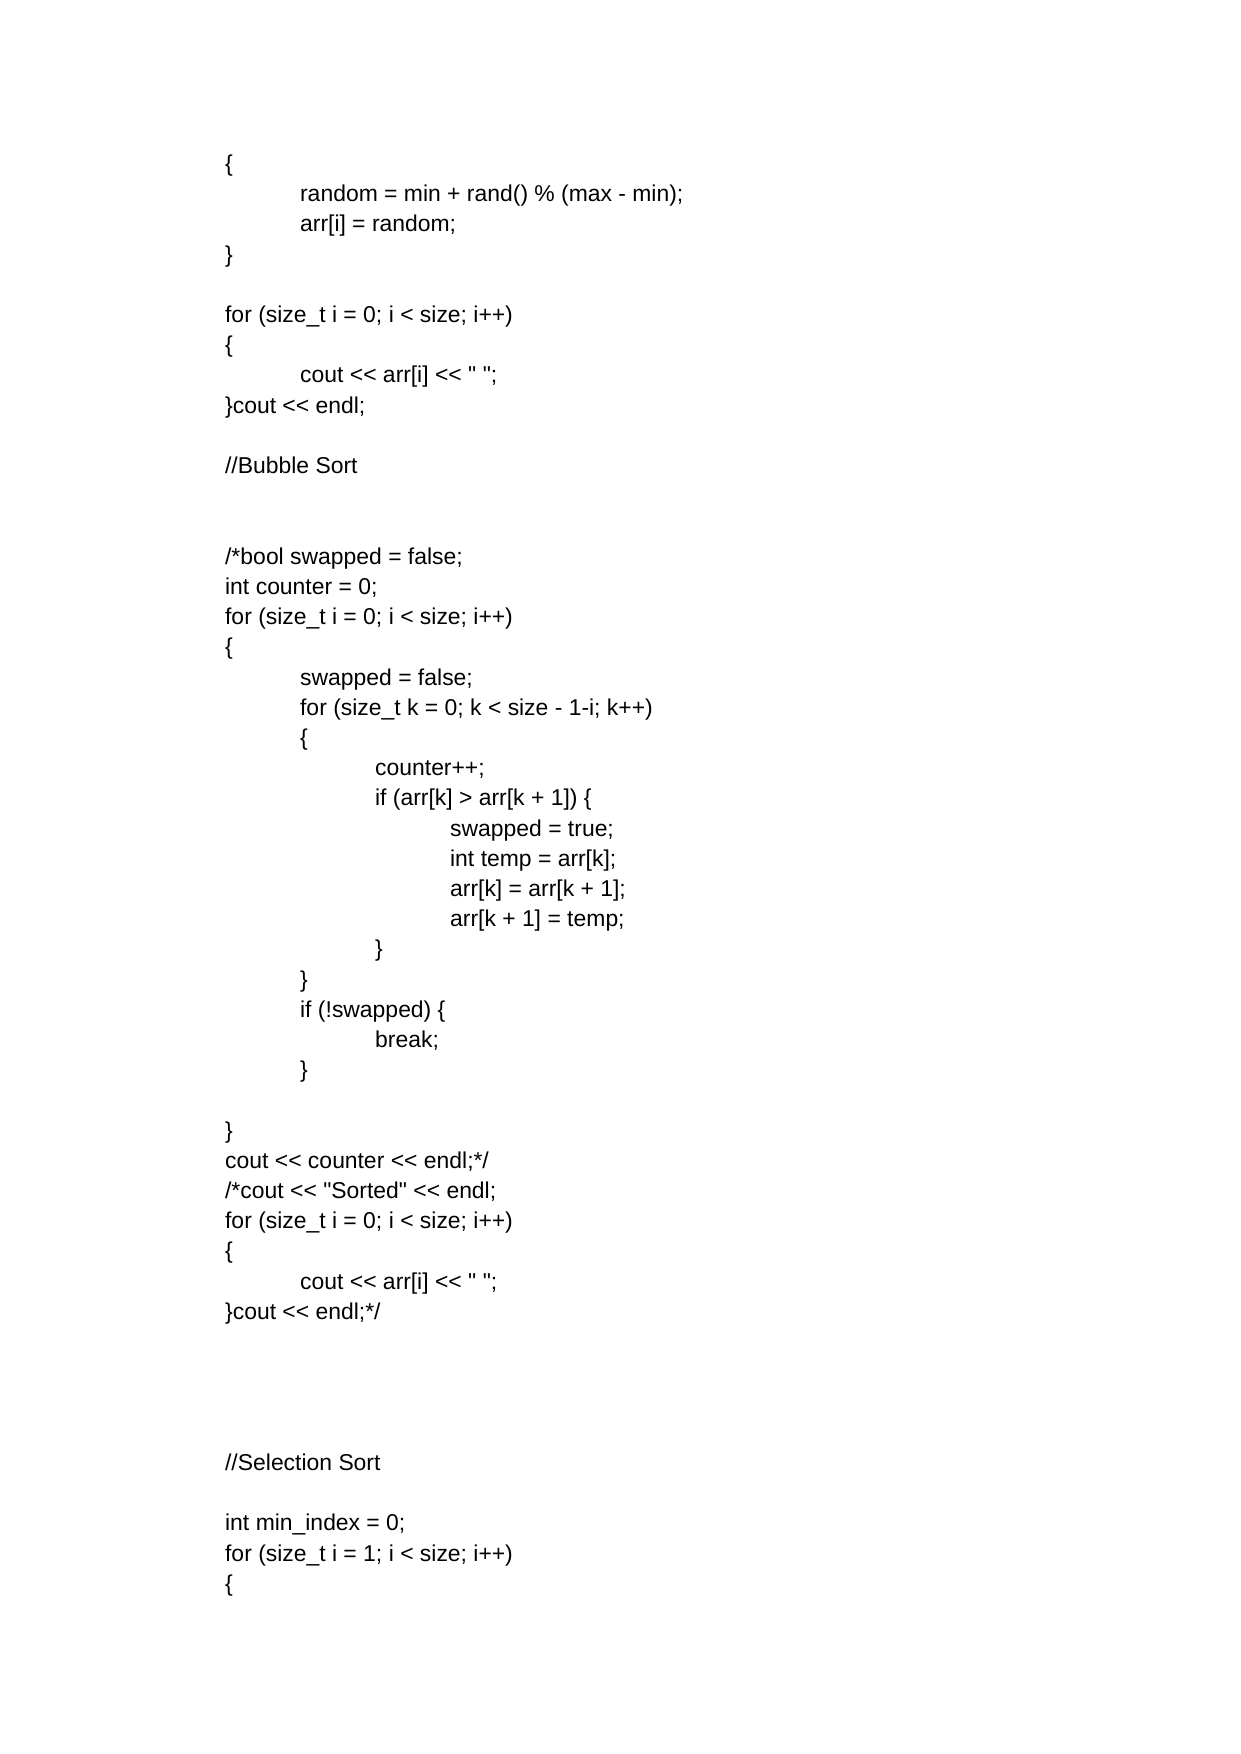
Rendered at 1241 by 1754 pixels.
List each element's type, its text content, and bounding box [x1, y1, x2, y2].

text int counter = 0; [150, 573, 1090, 599]
text if (!swapped) { [150, 996, 1090, 1022]
text } [150, 1117, 1090, 1143]
text //Bubble Sort [150, 452, 1090, 478]
text cout << arr[i] << " "; [150, 361, 1090, 388]
text counter++; [150, 754, 1090, 781]
text swapped = true; [150, 814, 1090, 841]
text }cout << endl; [150, 392, 1090, 418]
text int min_index = 0; [150, 1509, 1090, 1536]
text { [150, 633, 1090, 660]
text { [150, 331, 1090, 358]
text if (arr[k] > arr[k + 1]) { [150, 784, 1090, 811]
text } [150, 241, 1090, 267]
text /*bool swapped = false; [150, 543, 1090, 569]
text } [150, 966, 1090, 992]
text for (size_t i = 0; i < size; i++) [150, 301, 1090, 327]
text { [150, 1237, 1090, 1264]
text { [150, 1570, 1090, 1596]
text random = min + rand() % (max - min); [150, 180, 1090, 207]
text }cout << endl;*/ [150, 1298, 1090, 1324]
text for (size_t i = 0; i < size; i++) [150, 603, 1090, 629]
text cout << counter << endl;*/ [150, 1147, 1090, 1173]
text arr[k + 1] = temp; [150, 905, 1090, 932]
text //Selection Sort [150, 1449, 1090, 1475]
text } [150, 935, 1090, 962]
text arr[k] = arr[k + 1]; [150, 875, 1090, 901]
text { [150, 724, 1090, 750]
text break; [150, 1026, 1090, 1052]
text } [150, 1056, 1090, 1083]
text /*cout << "Sorted" << endl; [150, 1177, 1090, 1203]
text for (size_t i = 0; i < size; i++) [150, 1207, 1090, 1234]
text for (size_t i = 1; i < size; i++) [150, 1539, 1090, 1566]
text swapped = false; [150, 663, 1090, 690]
text arr[i] = random; [150, 210, 1090, 237]
text for (size_t k = 0; k < size - 1-i; k++) [150, 694, 1090, 720]
text cout << arr[i] << " "; [150, 1268, 1090, 1294]
text { [150, 150, 1090, 176]
text int temp = arr[k]; [150, 845, 1090, 871]
